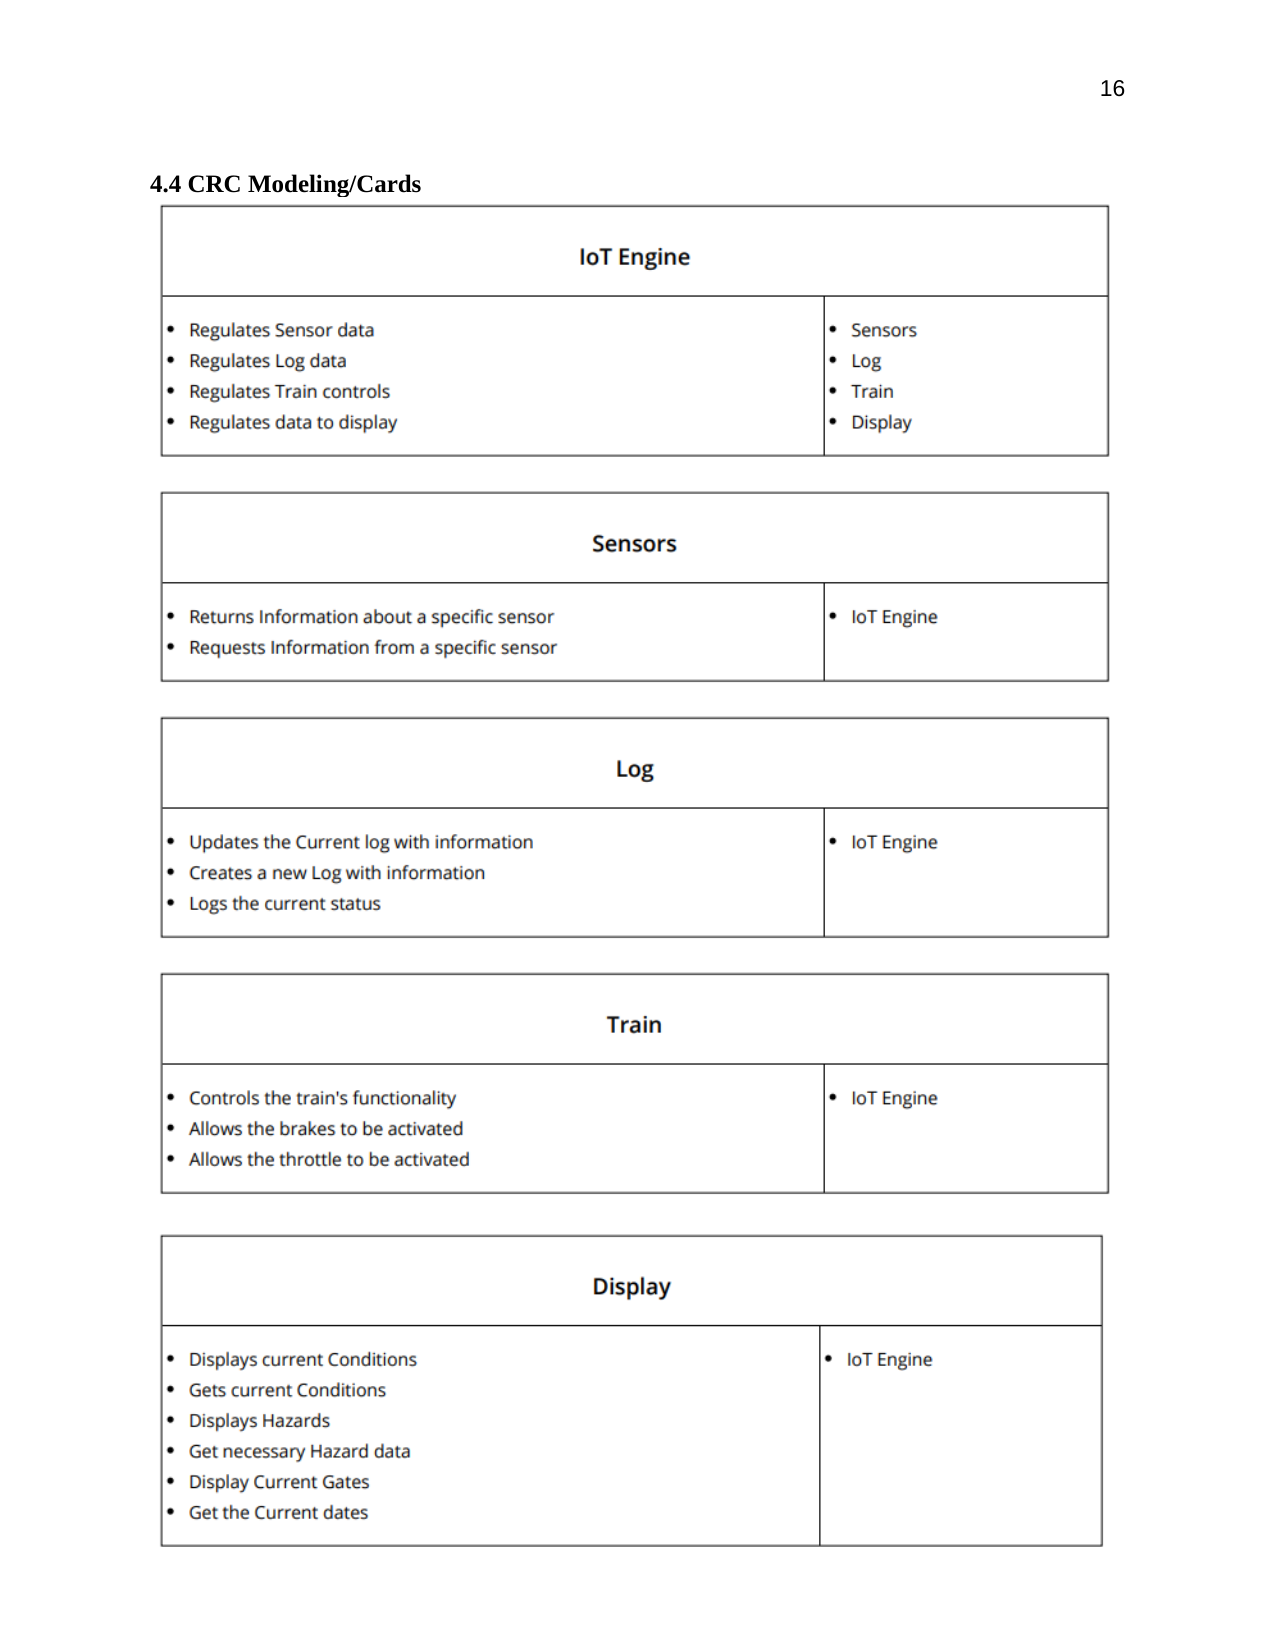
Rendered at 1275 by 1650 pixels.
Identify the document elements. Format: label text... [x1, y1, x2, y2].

subtitle 4.4 CRC Modeling/Cards [150, 169, 1125, 197]
picture [150, 1232, 1125, 1575]
picture [150, 197, 1125, 1212]
